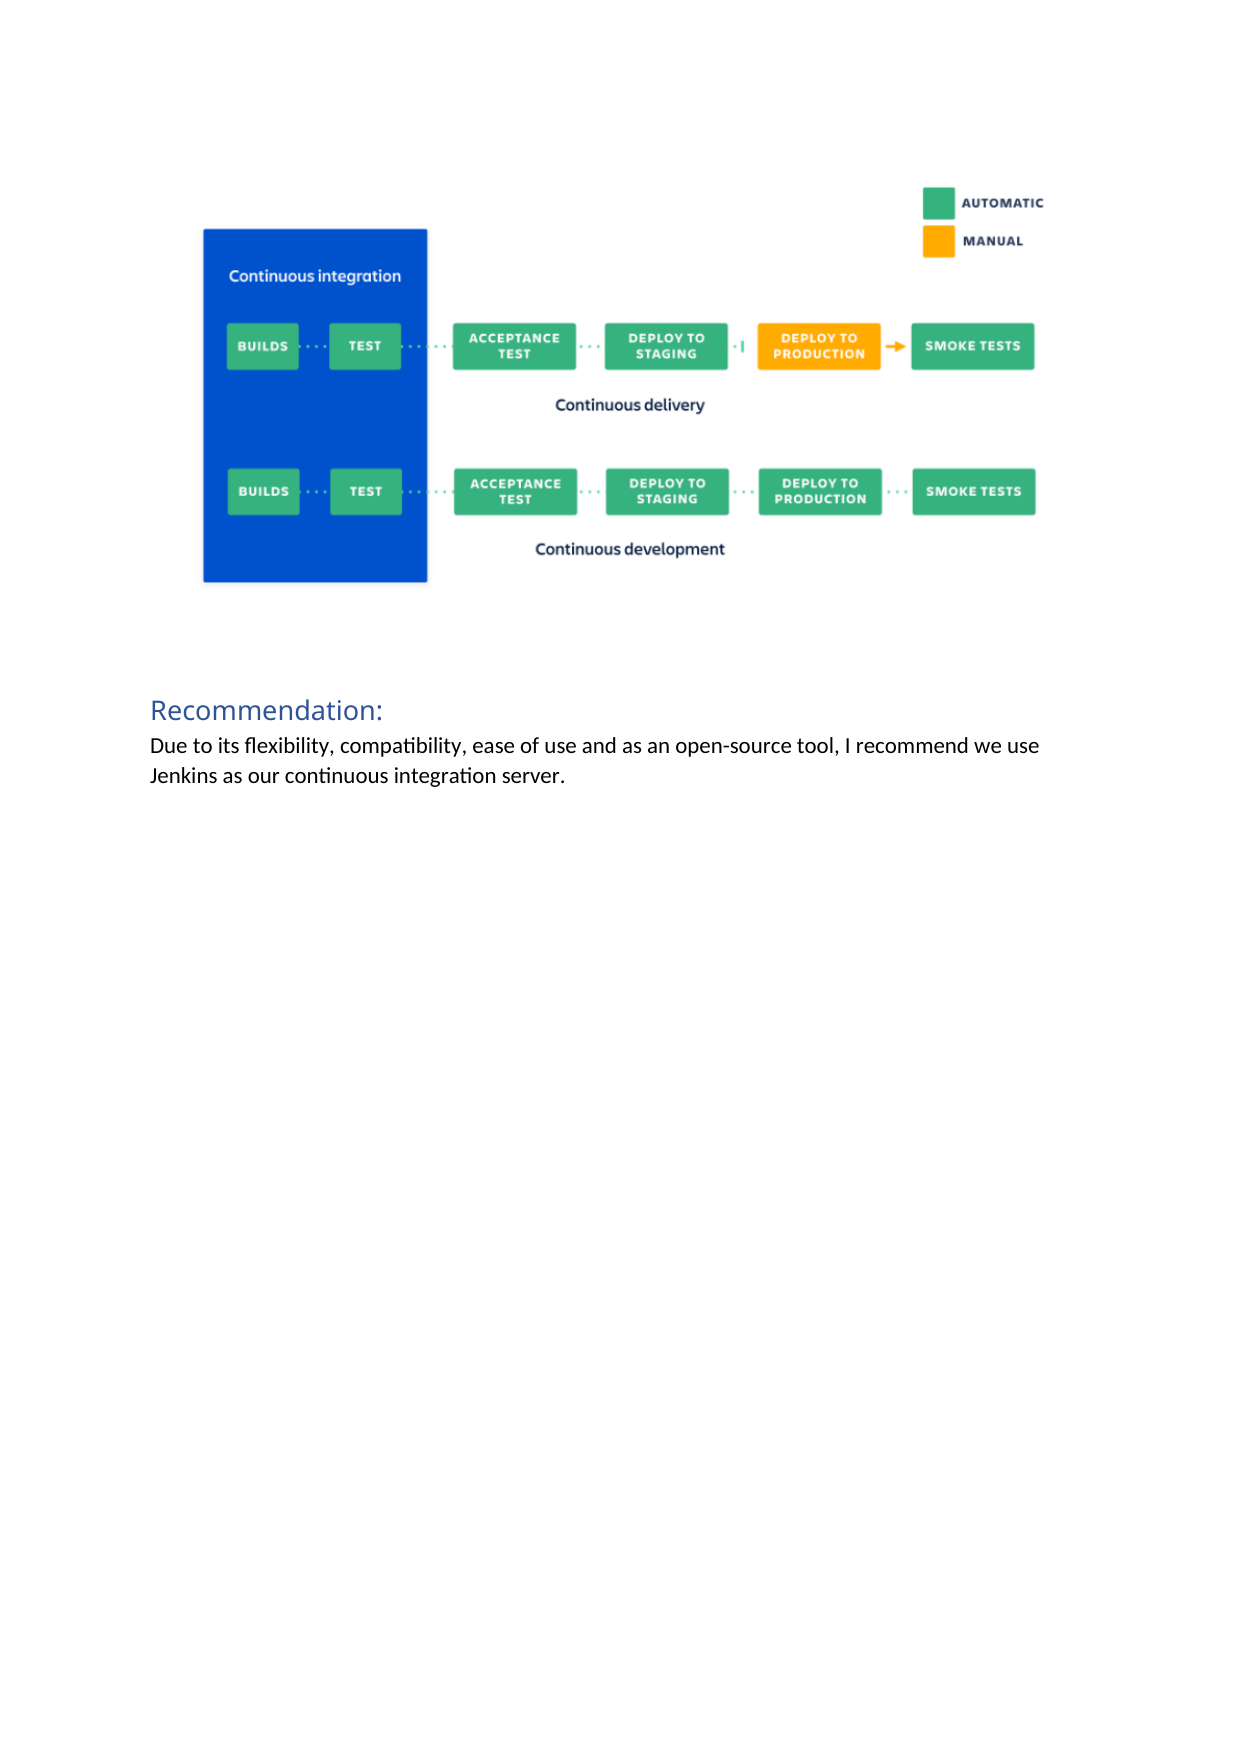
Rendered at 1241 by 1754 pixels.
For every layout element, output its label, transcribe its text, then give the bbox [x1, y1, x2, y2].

subtitle Recommendation: [150, 692, 1090, 728]
text Due to its flexibility, compatibility, ease of use and as an open-source tool, I recommend we use Jenkins as our continuous integration server. [150, 731, 1090, 789]
picture [150, 150, 1091, 643]
